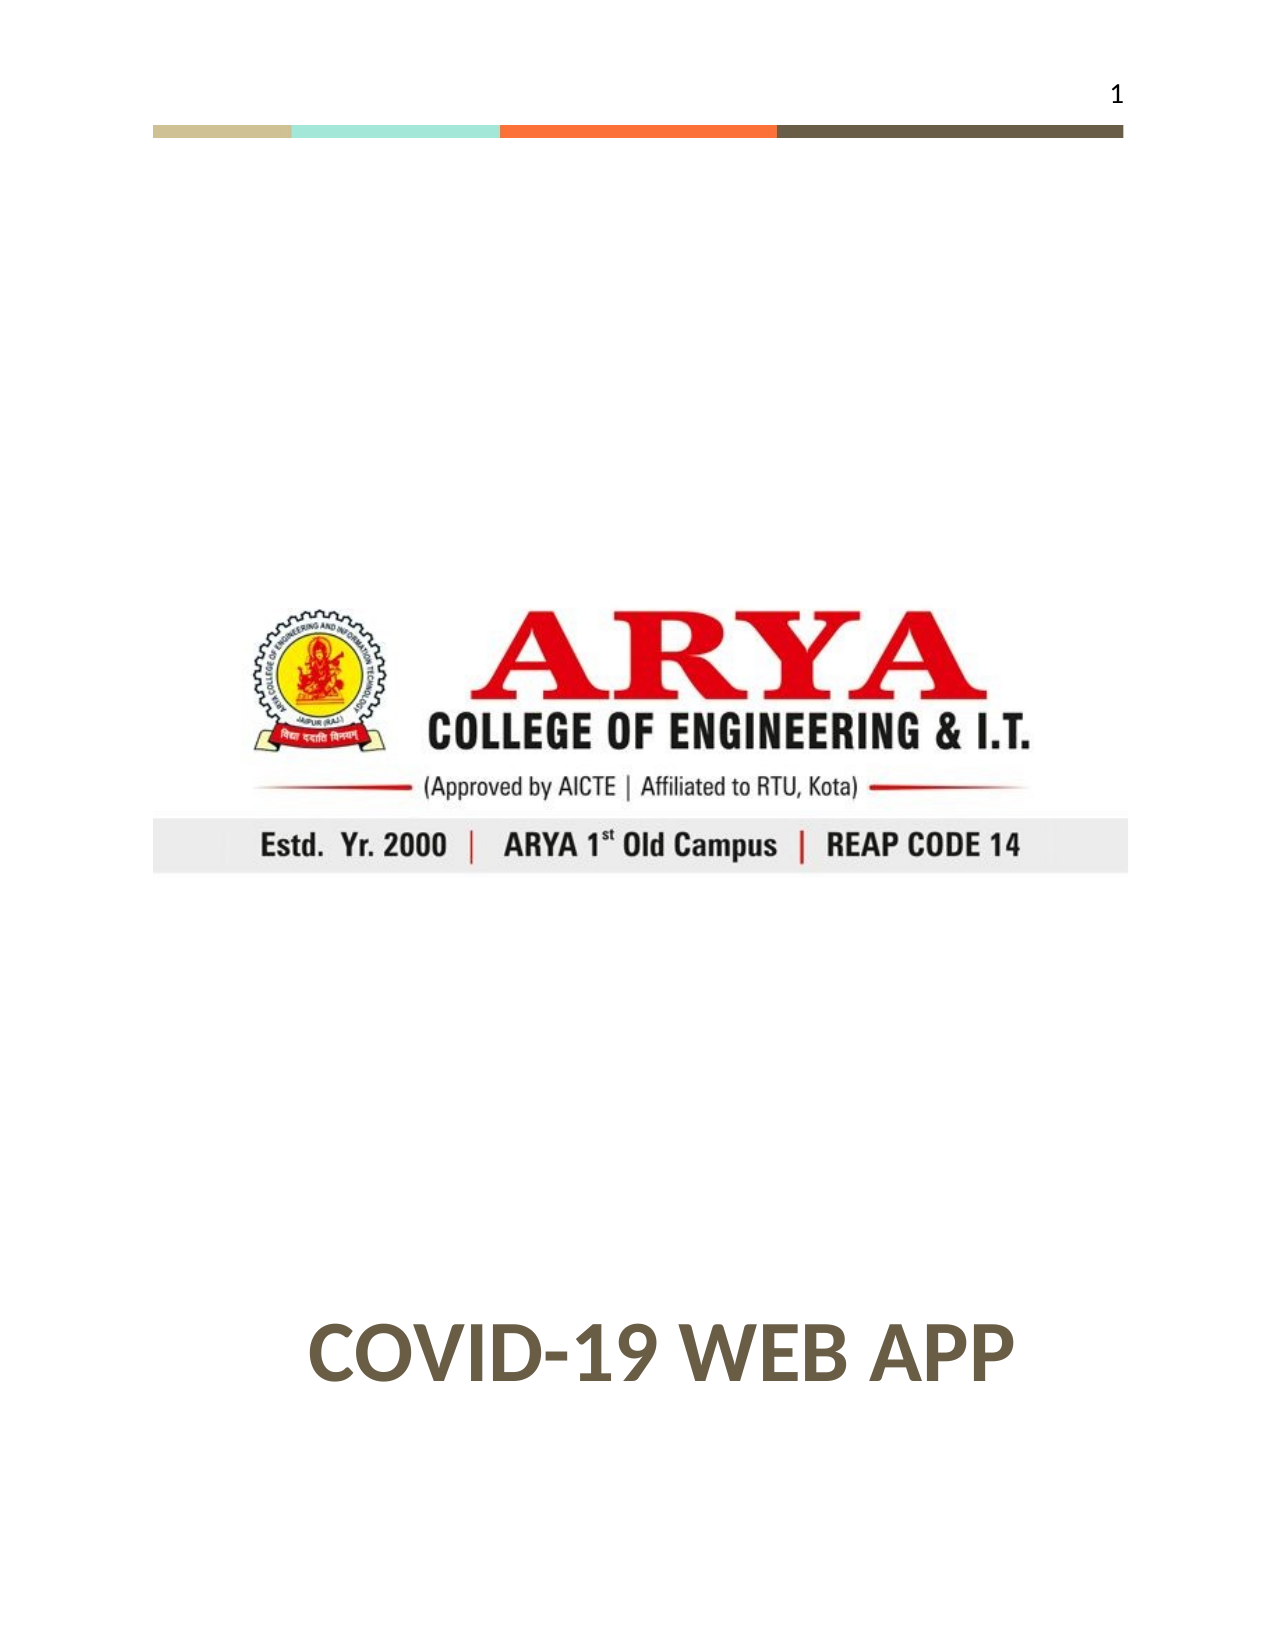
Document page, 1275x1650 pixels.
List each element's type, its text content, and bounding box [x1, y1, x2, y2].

picture [153, 586, 1129, 887]
picture [153, 125, 1124, 138]
subtitle COVID-19 WEB APP [150, 1296, 1157, 1403]
